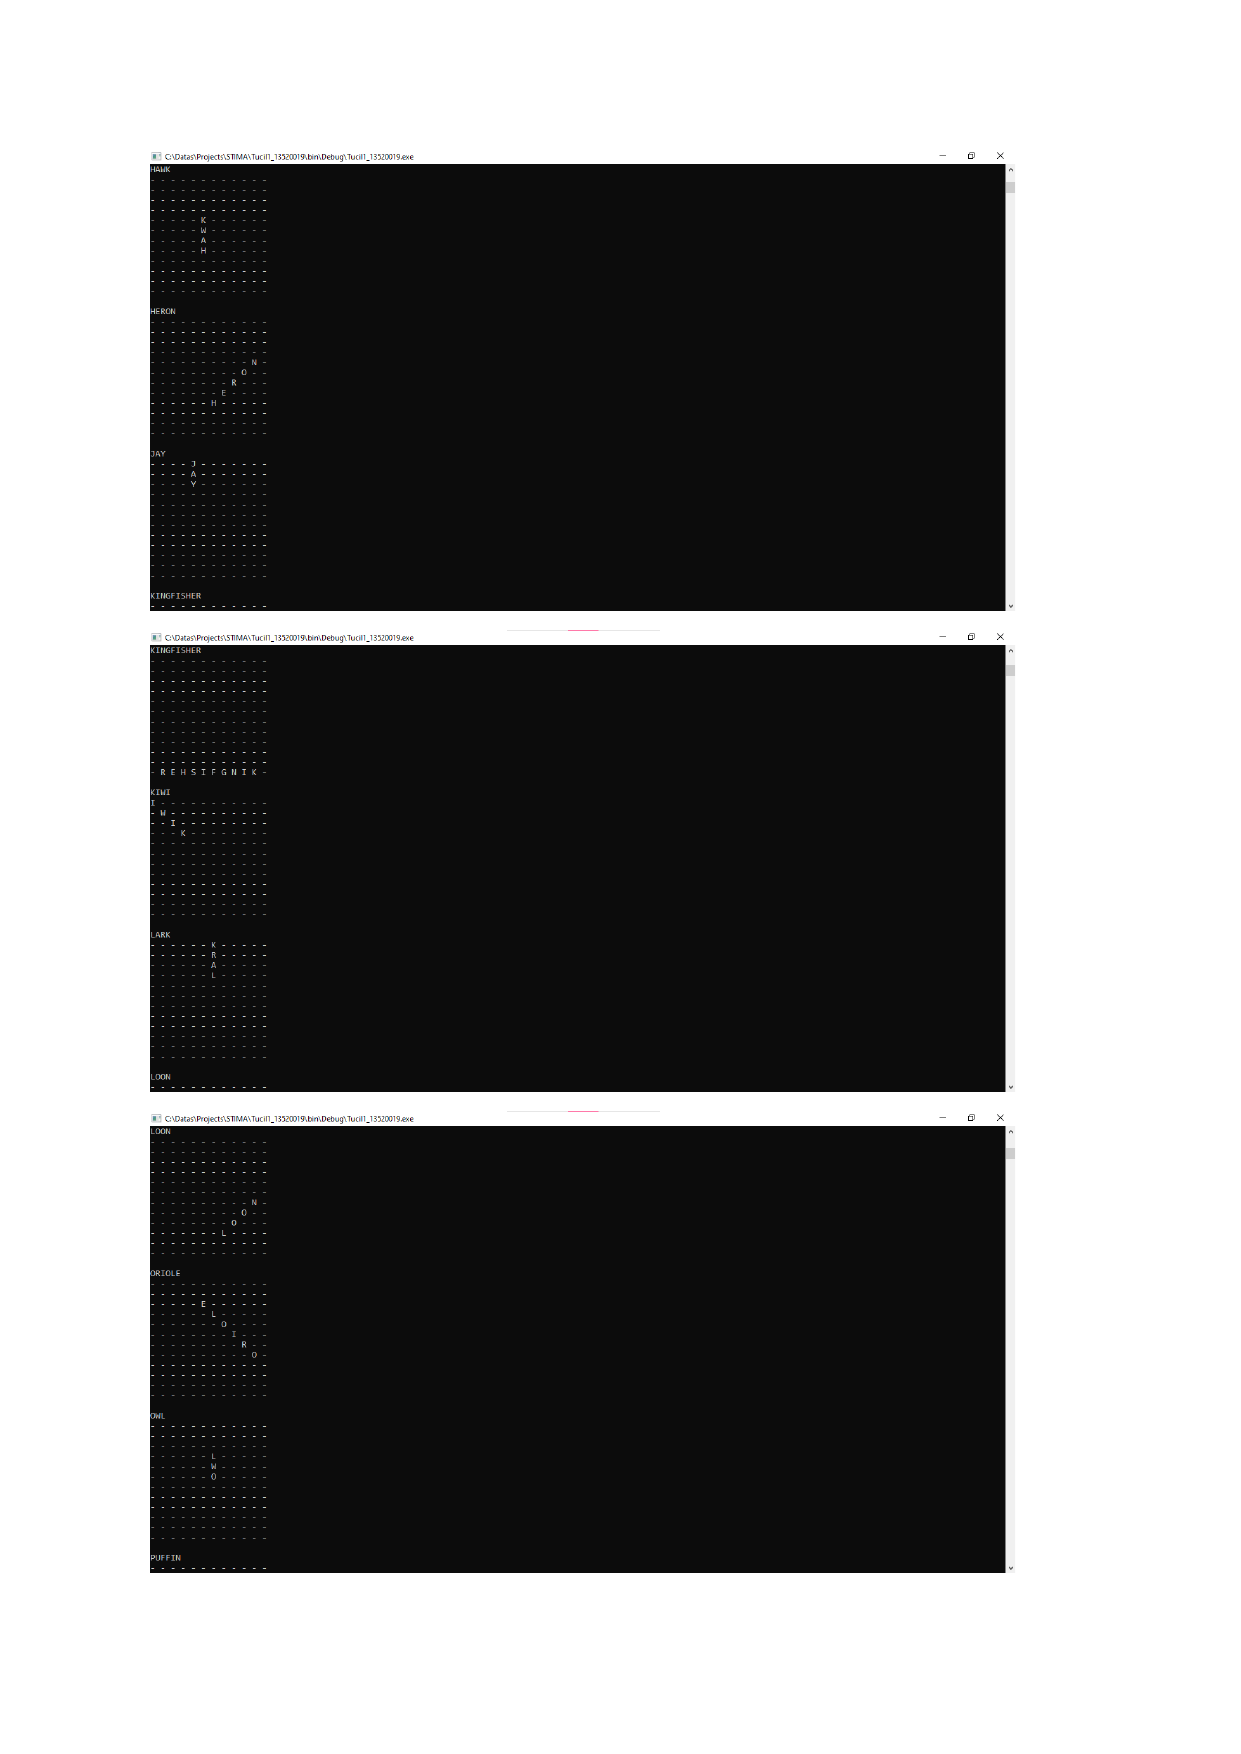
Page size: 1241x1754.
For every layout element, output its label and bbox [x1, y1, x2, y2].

picture [150, 630, 1016, 1092]
picture [150, 150, 1016, 611]
picture [150, 1111, 1016, 1573]
